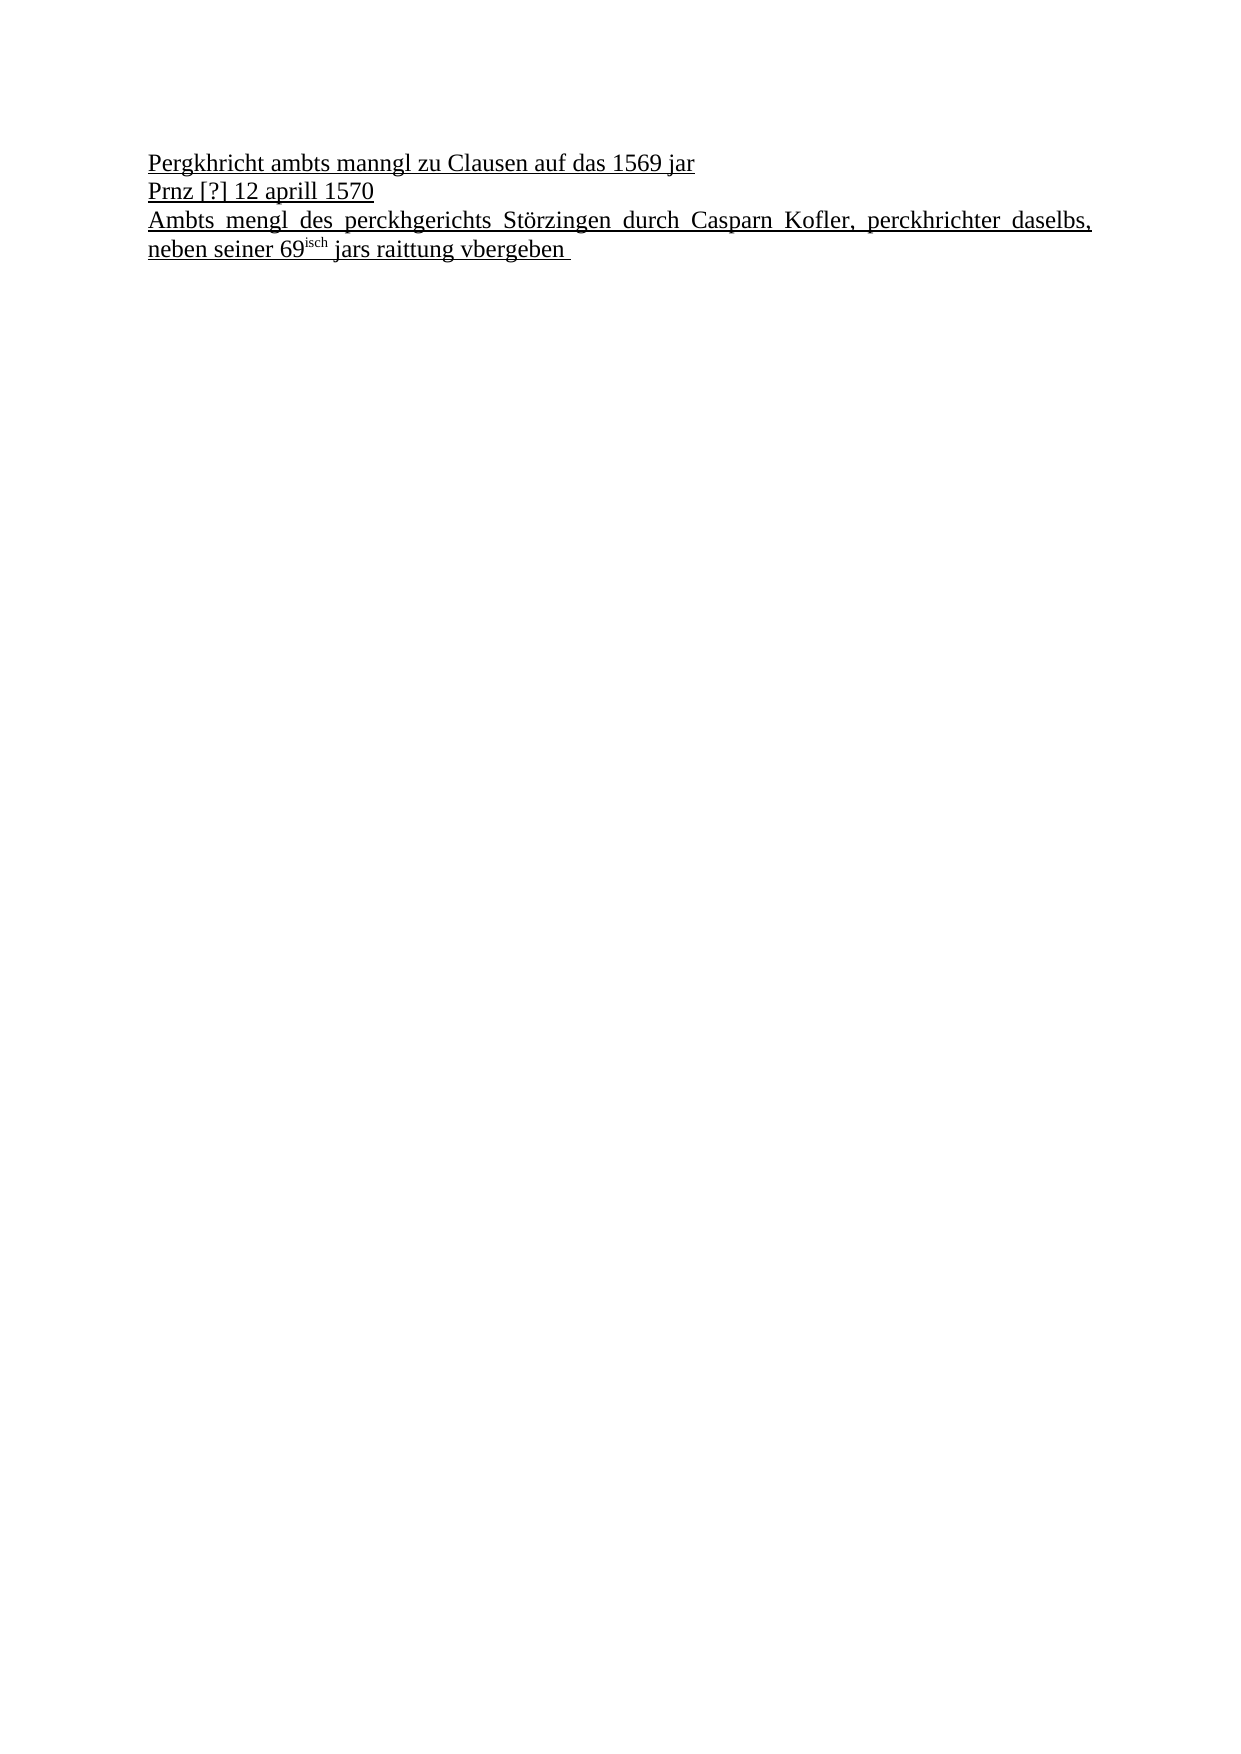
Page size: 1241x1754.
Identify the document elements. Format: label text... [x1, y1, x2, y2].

text Pergkhricht ambts manngl zu Clausen auf das 1569 jar [148, 148, 1093, 176]
text Ambts mengl des perckhgerichts Störzingen durch Casparn Kofler, perckhrichter daselbs, neben seiner 69isch jars raittung vbergeben [148, 205, 1093, 263]
text Prnz [?] 12 aprill 1570 [148, 176, 1093, 205]
